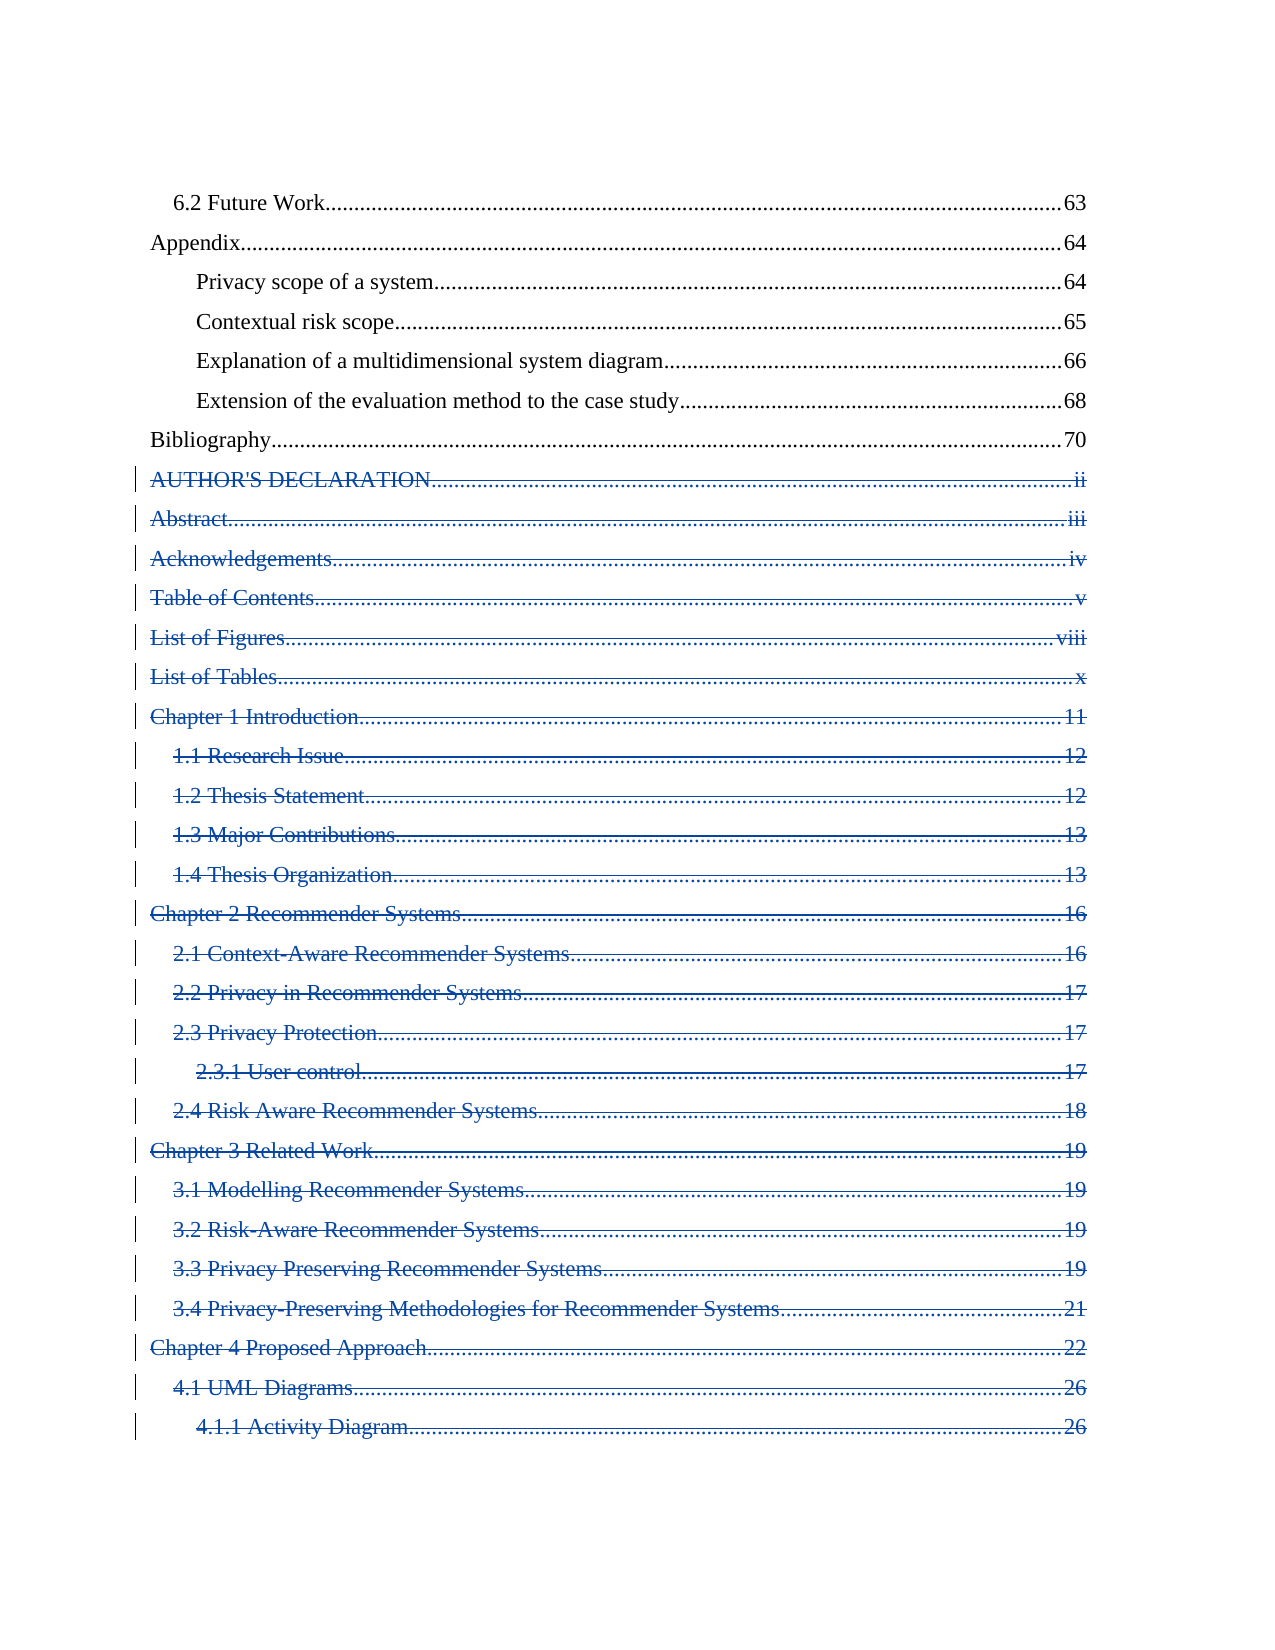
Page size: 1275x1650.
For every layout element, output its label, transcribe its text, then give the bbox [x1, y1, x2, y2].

text Bibliography 70 [150, 426, 1087, 453]
text Extension of the evaluation method to the case study 68 [196, 387, 1087, 413]
text Appendix 64 [150, 229, 1087, 255]
text Explanation of a multidimensional system diagram 66 [196, 347, 1087, 374]
text 6.2 Future Work 63 [173, 189, 1087, 216]
text Privacy scope of a system 64 [196, 268, 1087, 295]
text Contextual risk scope 65 [196, 308, 1087, 334]
